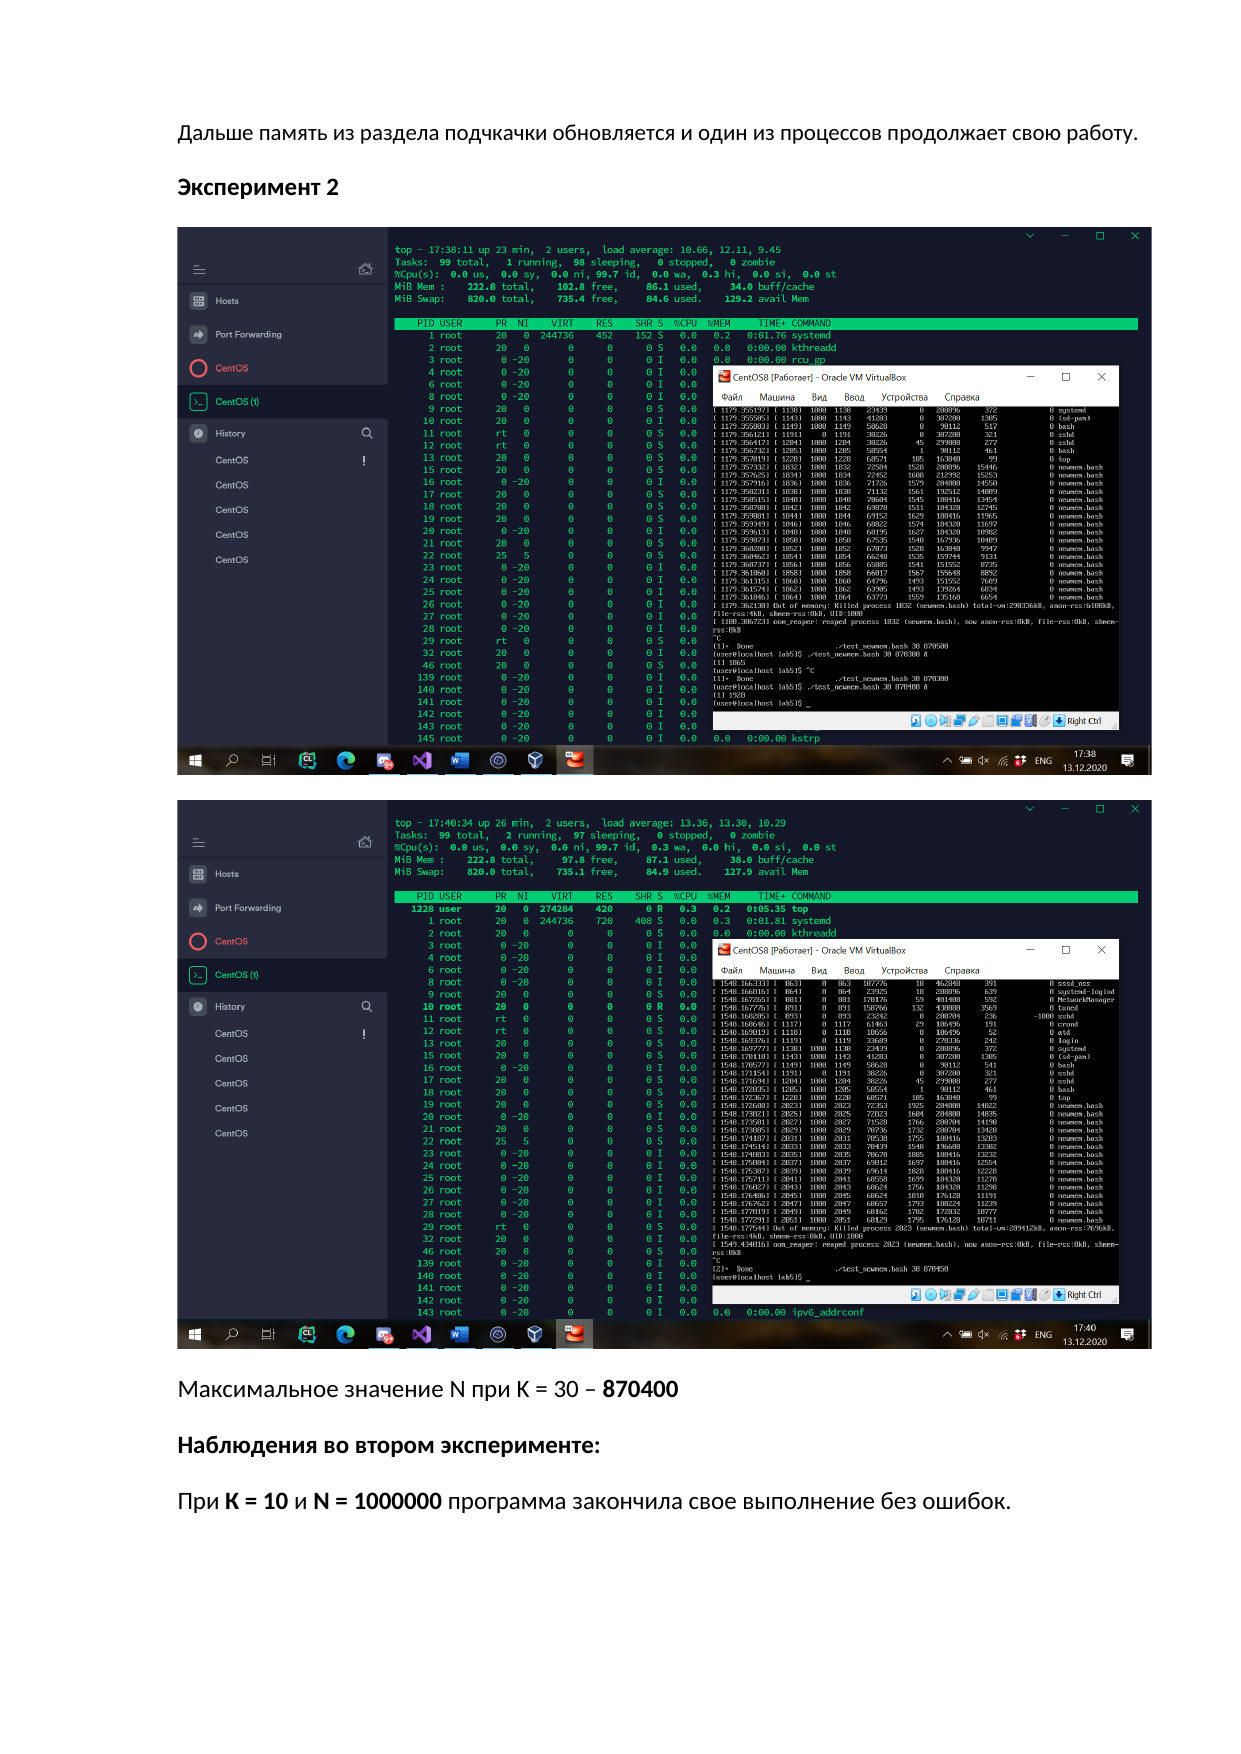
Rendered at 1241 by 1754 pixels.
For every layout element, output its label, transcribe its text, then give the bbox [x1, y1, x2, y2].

picture [177, 800, 1152, 1349]
picture [177, 227, 1152, 775]
text При К = 10 и N = 1000000 программа закончила свое выполнение без ошибок. [177, 1485, 1152, 1515]
text Дальше память из раздела подчкачки обновляется и один из процессов продолжает свою работу. [177, 118, 1152, 146]
text Наблюдения во втором эксперименте: [177, 1429, 1152, 1459]
text Максимальное значение N при K = 30 – 870400 [177, 1373, 1152, 1404]
text Эксперимент 2 [177, 171, 1152, 202]
